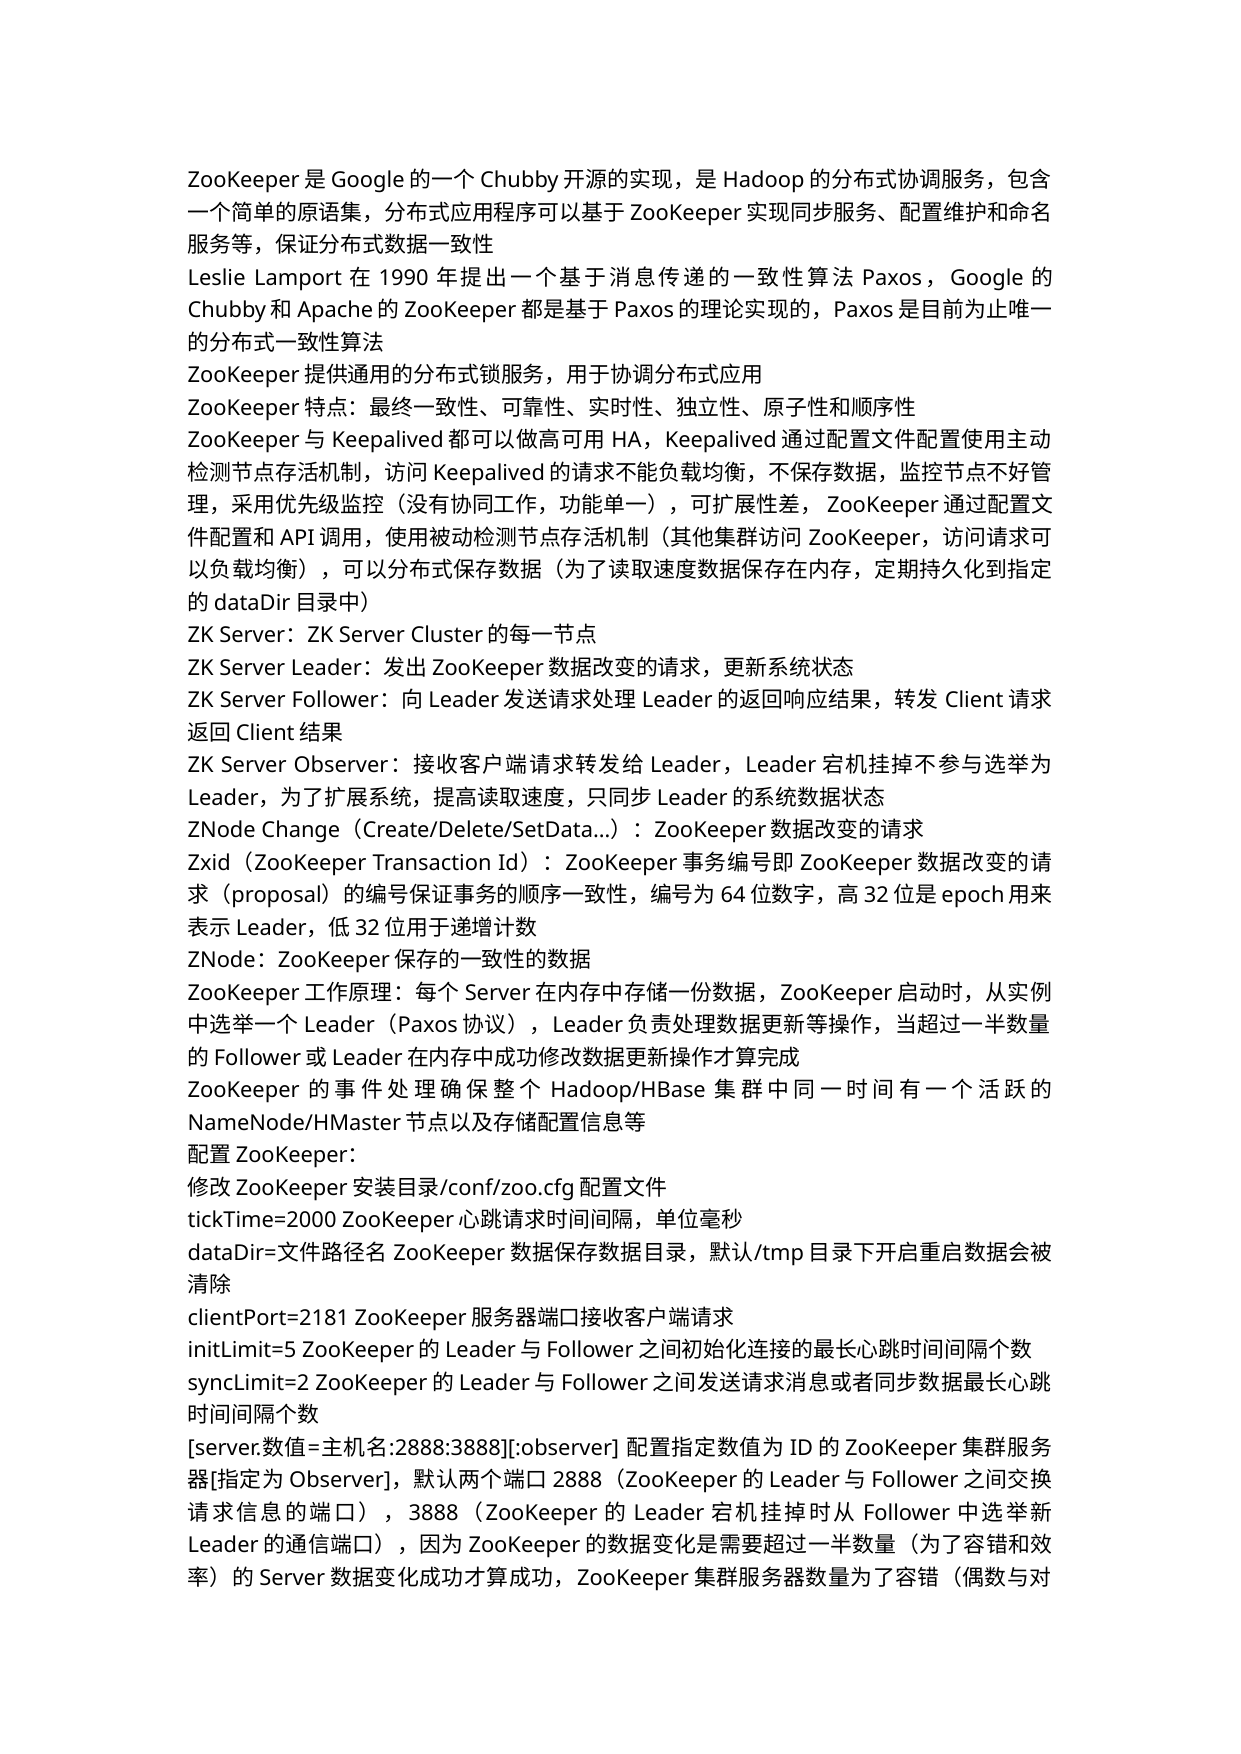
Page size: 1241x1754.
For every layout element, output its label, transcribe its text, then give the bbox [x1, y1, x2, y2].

text ZooKeeper工作原理：每个Server在内存中存储一份数据，ZooKeeper启动时，从实例中选举一个Leader（Paxos协议），Leader负责处理数据更新等操作，当超过一半数量的Follower或Leader在内存中成功修改数据更新操作才算完成 [187, 974, 1053, 1072]
text ZooKeeper与Keepalived都可以做高可用HA，Keepalived通过配置文件配置使用主动检测节点存活机制，访问Keepalived的请求不能负载均衡，不保存数据，监控节点不好管理，采用优先级监控（没有协同工作，功能单一），可扩展性差， ZooKeeper通过配置文件配置和API调用，使用被动检测节点存活机制（其他集群访问ZooKeeper，访问请求可以负载均衡），可以分布式保存数据（为了读取速度数据保存在内存，定期持久化到指定的dataDir目录中） [187, 422, 1053, 617]
text initLimit=5 ZooKeeper的Leader与Follower之间初始化连接的最长心跳时间间隔个数 [187, 1332, 1053, 1364]
text Leslie Lamport在1990年提出一个基于消息传递的一致性算法Paxos，Google的Chubby和Apache的ZooKeeper都是基于Paxos的理论实现的，Paxos是目前为止唯一的分布式一致性算法 [187, 259, 1053, 357]
text 修改ZooKeeper安装目录/conf/zoo.cfg配置文件 [187, 1169, 1053, 1202]
text ZooKeeper提供通用的分布式锁服务，用于协调分布式应用 [187, 357, 1053, 389]
text dataDir=文件路径名 ZooKeeper数据保存数据目录，默认/tmp目录下开启重启数据会被清除 [187, 1234, 1053, 1299]
text ZooKeeper的事件处理确保整个Hadoop/HBase集群中同一时间有一个活跃的NameNode/HMaster节点以及存储配置信息等 [187, 1072, 1053, 1137]
text ZK Server Leader：发出ZooKeeper数据改变的请求，更新系统状态 [187, 649, 1053, 682]
text 配置ZooKeeper： [187, 1137, 1053, 1169]
text clientPort=2181 ZooKeeper服务器端口接收客户端请求 [187, 1299, 1053, 1332]
text ZNode Change（Create/Delete/SetData…）：ZooKeeper数据改变的请求 [187, 812, 1053, 844]
text ZK Server Follower：向Leader发送请求处理Leader的返回响应结果，转发Client请求返回Client结果 [187, 682, 1053, 747]
text ZK Server：ZK Server Cluster的每一节点 [187, 617, 1053, 649]
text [187, 1429, 1053, 1592]
text ZK Server Observer：接收客户端请求转发给Leader，Leader宕机挂掉不参与选举为Leader，为了扩展系统，提高读取速度，只同步Leader的系统数据状态 [187, 747, 1053, 812]
text ZooKeeper是Google的一个Chubby开源的实现，是Hadoop的分布式协调服务，包含一个简单的原语集，分布式应用程序可以基于ZooKeeper实现同步服务、配置维护和命名服务等，保证分布式数据一致性 [187, 162, 1053, 259]
text ZNode：ZooKeeper保存的一致性的数据 [187, 942, 1053, 974]
text tickTime=2000 ZooKeeper心跳请求时间间隔，单位毫秒 [187, 1202, 1053, 1234]
text ZooKeeper特点：最终一致性、可靠性、实时性、独立性、原子性和顺序性 [187, 389, 1053, 422]
text syncLimit=2 ZooKeeper的Leader与Follower之间发送请求消息或者同步数据最长心跳时间间隔个数 [187, 1364, 1053, 1429]
text Zxid（ZooKeeper Transaction Id）：ZooKeeper事务编号即ZooKeeper数据改变的请求（proposal）的编号保证事务的顺序一致性，编号为64位数字，高32位是epoch用来表示Leader，低32位用于递增计数 [187, 844, 1053, 942]
